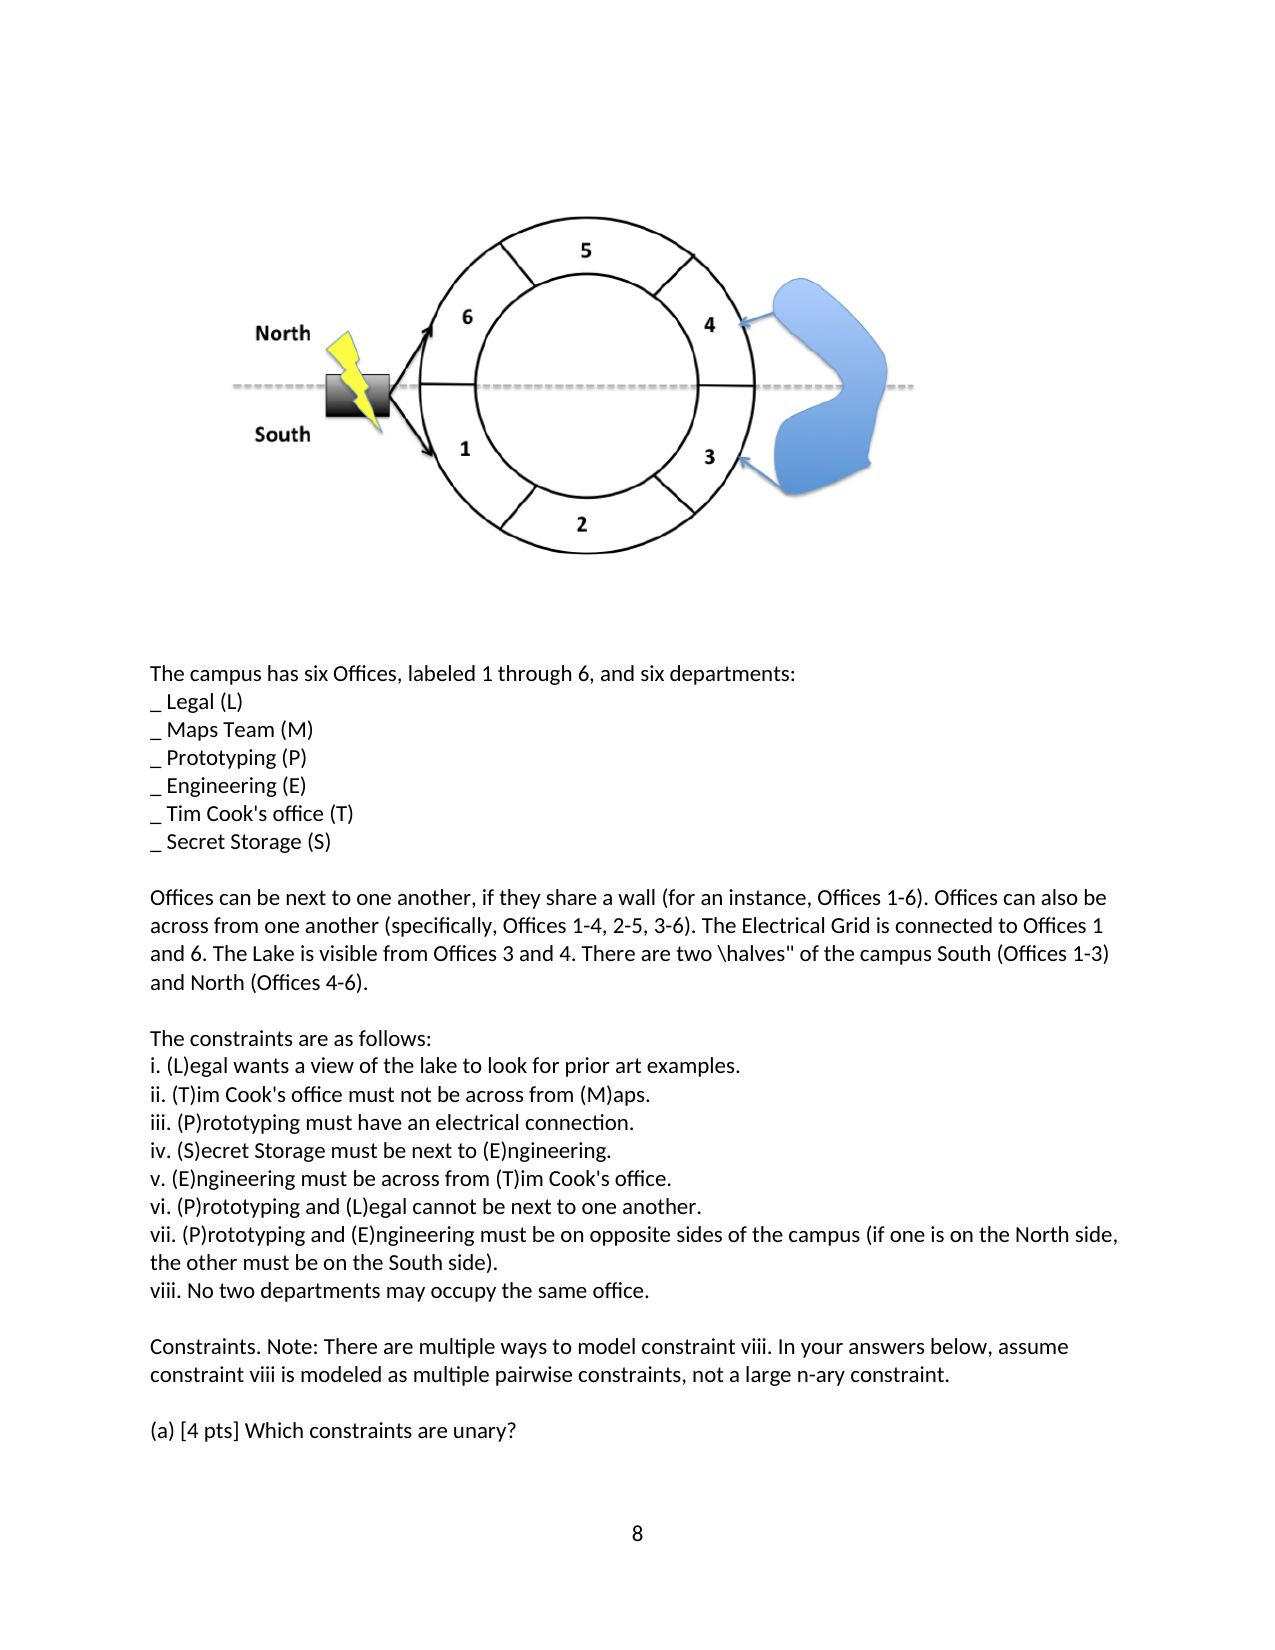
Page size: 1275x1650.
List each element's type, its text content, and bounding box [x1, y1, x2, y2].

text v. (E)ngineering must be across from (T)im Cook's office. [150, 1164, 1125, 1192]
text Constraints. Note: There are multiple ways to model constraint viii. In your answers below, assume [150, 1332, 1125, 1360]
picture [150, 150, 1014, 604]
text (a) [4 pts] Which constraints are unary? [150, 1416, 1125, 1444]
text The campus has six Offices, labeled 1 through 6, and six departments: [150, 659, 1125, 687]
text Offices can be next to one another, if they share a wall (for an instance, Offices 1-6). Offices can also be across from one another (specifically, Offices 1-4, 2-5, 3-6). The Electrical Grid is connected to Offices 1 and 6. The Lake is visible from Offices 3 and 4. There are two \halves" of the campus South (Offices 1-3) and North (Offices 4-6). [150, 883, 1125, 996]
text _ Maps Team (M) [150, 715, 1125, 743]
text _ Engineering (E) [150, 771, 1125, 799]
text _ Tim Cook's office (T) [150, 799, 1125, 827]
text iv. (S)ecret Storage must be next to (E)ngineering. [150, 1136, 1125, 1164]
text _ Legal (L) [150, 687, 1125, 715]
text _ Prototyping (P) [150, 743, 1125, 771]
text vi. (P)rototyping and (L)egal cannot be next to one another. [150, 1192, 1125, 1220]
text iii. (P)rototyping must have an electrical connection. [150, 1108, 1125, 1136]
text ii. (T)im Cook's office must not be across from (M)aps. [150, 1080, 1125, 1108]
text _ Secret Storage (S) [150, 827, 1125, 856]
text vii. (P)rototyping and (E)ngineering must be on opposite sides of the campus (if one is on the North side, the other must be on the South side). [150, 1220, 1125, 1276]
text The constraints are as follows: [150, 1024, 1125, 1052]
text constraint viii is modeled as multiple pairwise constraints, not a large n-ary constraint. [150, 1360, 1125, 1388]
text i. (L)egal wants a view of the lake to look for prior art examples. [150, 1052, 1125, 1080]
text viii. No two departments may occupy the same office. [150, 1276, 1125, 1304]
